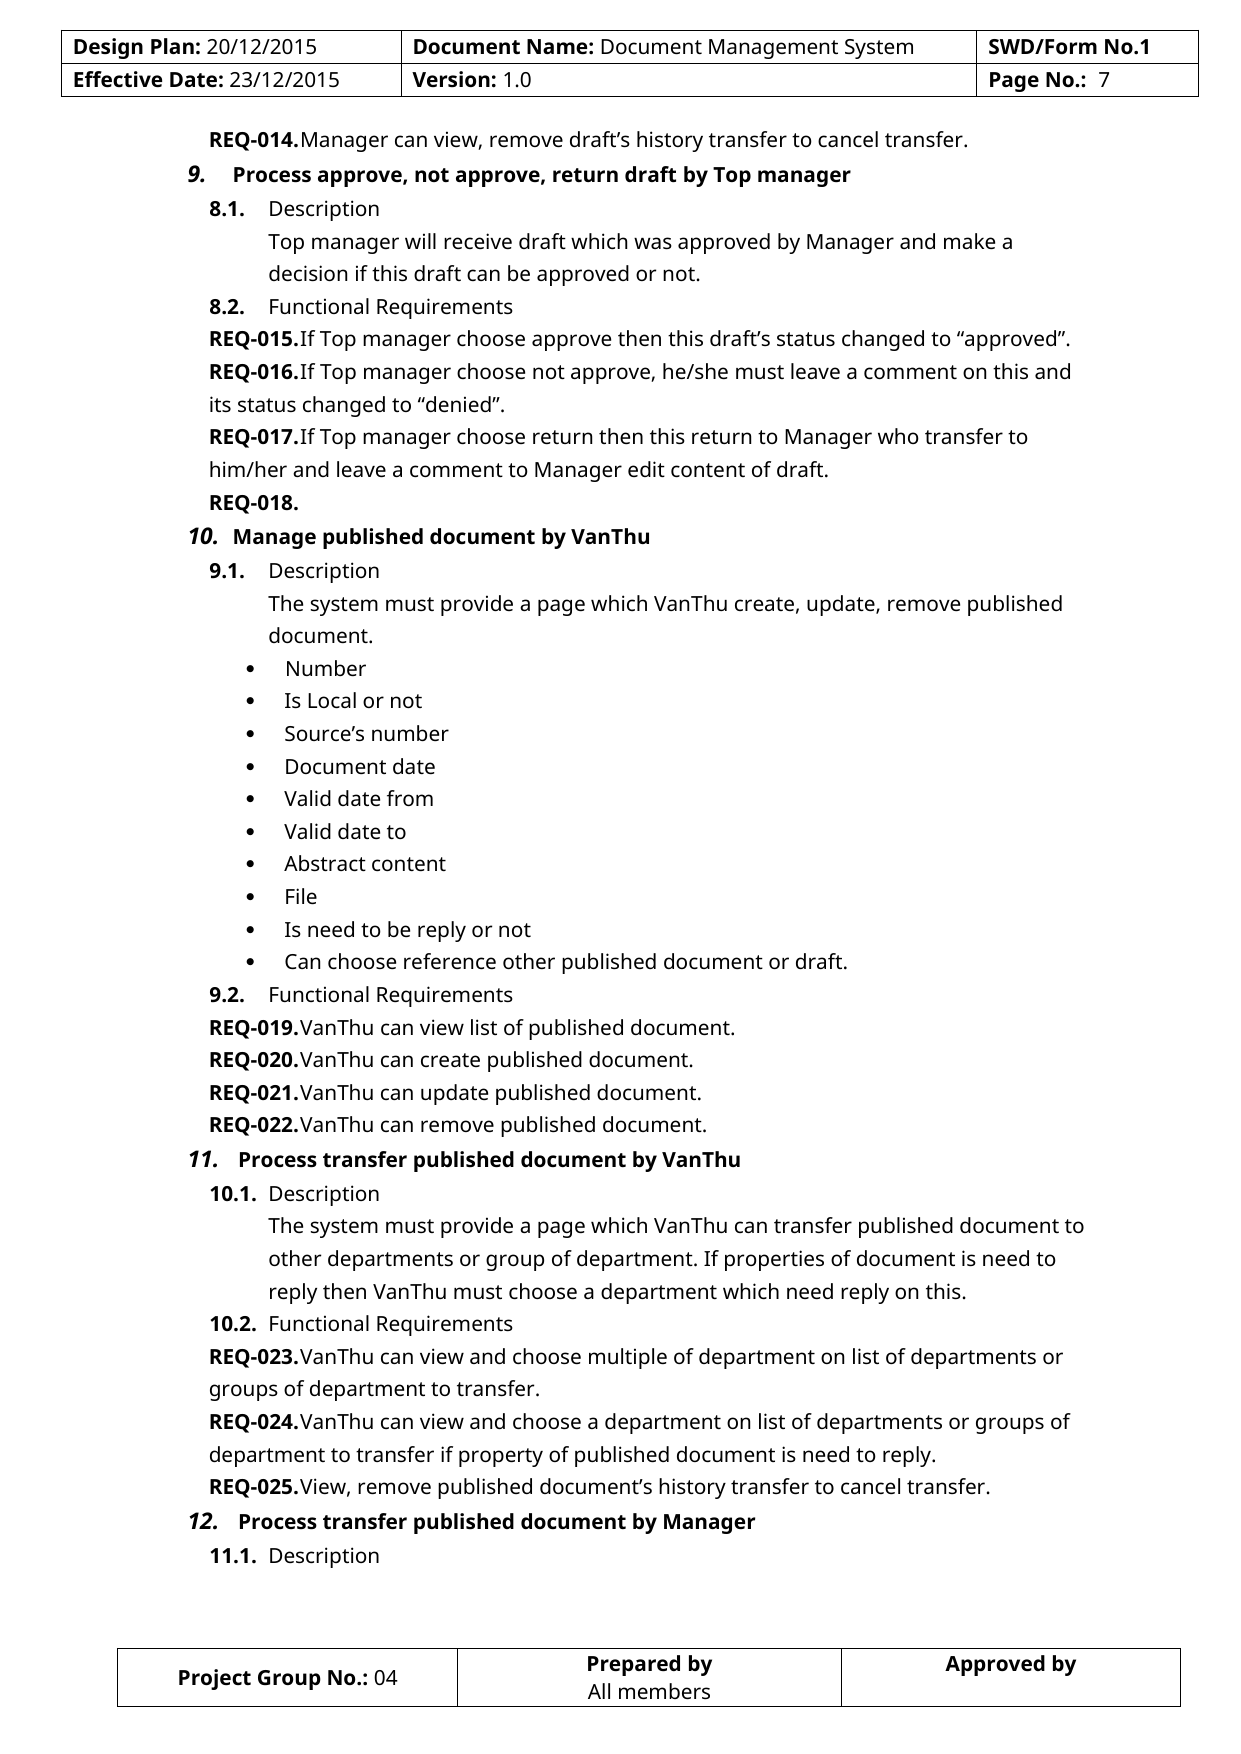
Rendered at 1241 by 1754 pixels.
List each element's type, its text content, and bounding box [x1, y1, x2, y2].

list File [247, 882, 1090, 911]
list If Top manager choose return then this return to Manager who transfer to him/her and leave a comment to Manager edit content of draft. [208, 422, 1090, 483]
list Can choose reference other published document or draft. [247, 947, 1090, 976]
list The system must provide a page which VanThu create, update, remove published document. [268, 589, 1090, 650]
list VanThu can remove published document. [208, 1110, 1090, 1139]
list Top manager will receive draft which was approved by Manager and make a decision if this draft can be approved or not. [268, 227, 1090, 288]
list Process approve, not approve, return draft by Top manager [187, 158, 1090, 189]
list Abstract content [247, 849, 1090, 878]
list VanThu can view and choose multiple of department on list of departments or groups of department to transfer. [208, 1342, 1090, 1403]
list Valid date from [247, 784, 1090, 813]
list Functional Requirements [209, 292, 1090, 320]
list Is need to be reply or not [247, 915, 1090, 943]
list VanThu can update published document. [208, 1078, 1090, 1106]
list Functional Requirements [209, 980, 1090, 1008]
list VanThu can view and choose a department on list of departments or groups of department to transfer if property of published document is need to reply. [208, 1407, 1090, 1468]
list Process transfer published document by Manager [187, 1505, 1090, 1536]
list Functional Requirements [209, 1309, 1090, 1338]
list Description [209, 194, 1090, 223]
list Number [247, 654, 1090, 682]
list Manage published document by VanThu [187, 520, 1090, 551]
list View, remove published document’s history transfer to cancel transfer. [208, 1472, 1090, 1501]
list Source’s number [247, 719, 1090, 748]
list If Top manager choose approve then this draft’s status changed to “approved”. [208, 324, 1090, 353]
list Document date [247, 752, 1090, 780]
list The system must provide a page which VanThu can transfer published document to other departments or group of department. If properties of document is need to reply then VanThu must choose a department which need reply on this. [268, 1212, 1090, 1305]
list VanThu can create published document. [208, 1045, 1090, 1074]
list Manager can view, remove draft’s history transfer to cancel transfer. [208, 126, 1090, 154]
list Process transfer published document by VanThu [187, 1143, 1090, 1174]
list Description [209, 556, 1090, 584]
list Description [209, 1541, 1090, 1569]
list Valid date to [247, 817, 1090, 845]
list VanThu can view list of published document. [208, 1013, 1090, 1041]
list Description [209, 1179, 1090, 1207]
list If Top manager choose not approve, he/she must leave a comment on this and its status changed to “denied”. [208, 357, 1090, 418]
list Is Local or not [247, 687, 1090, 715]
